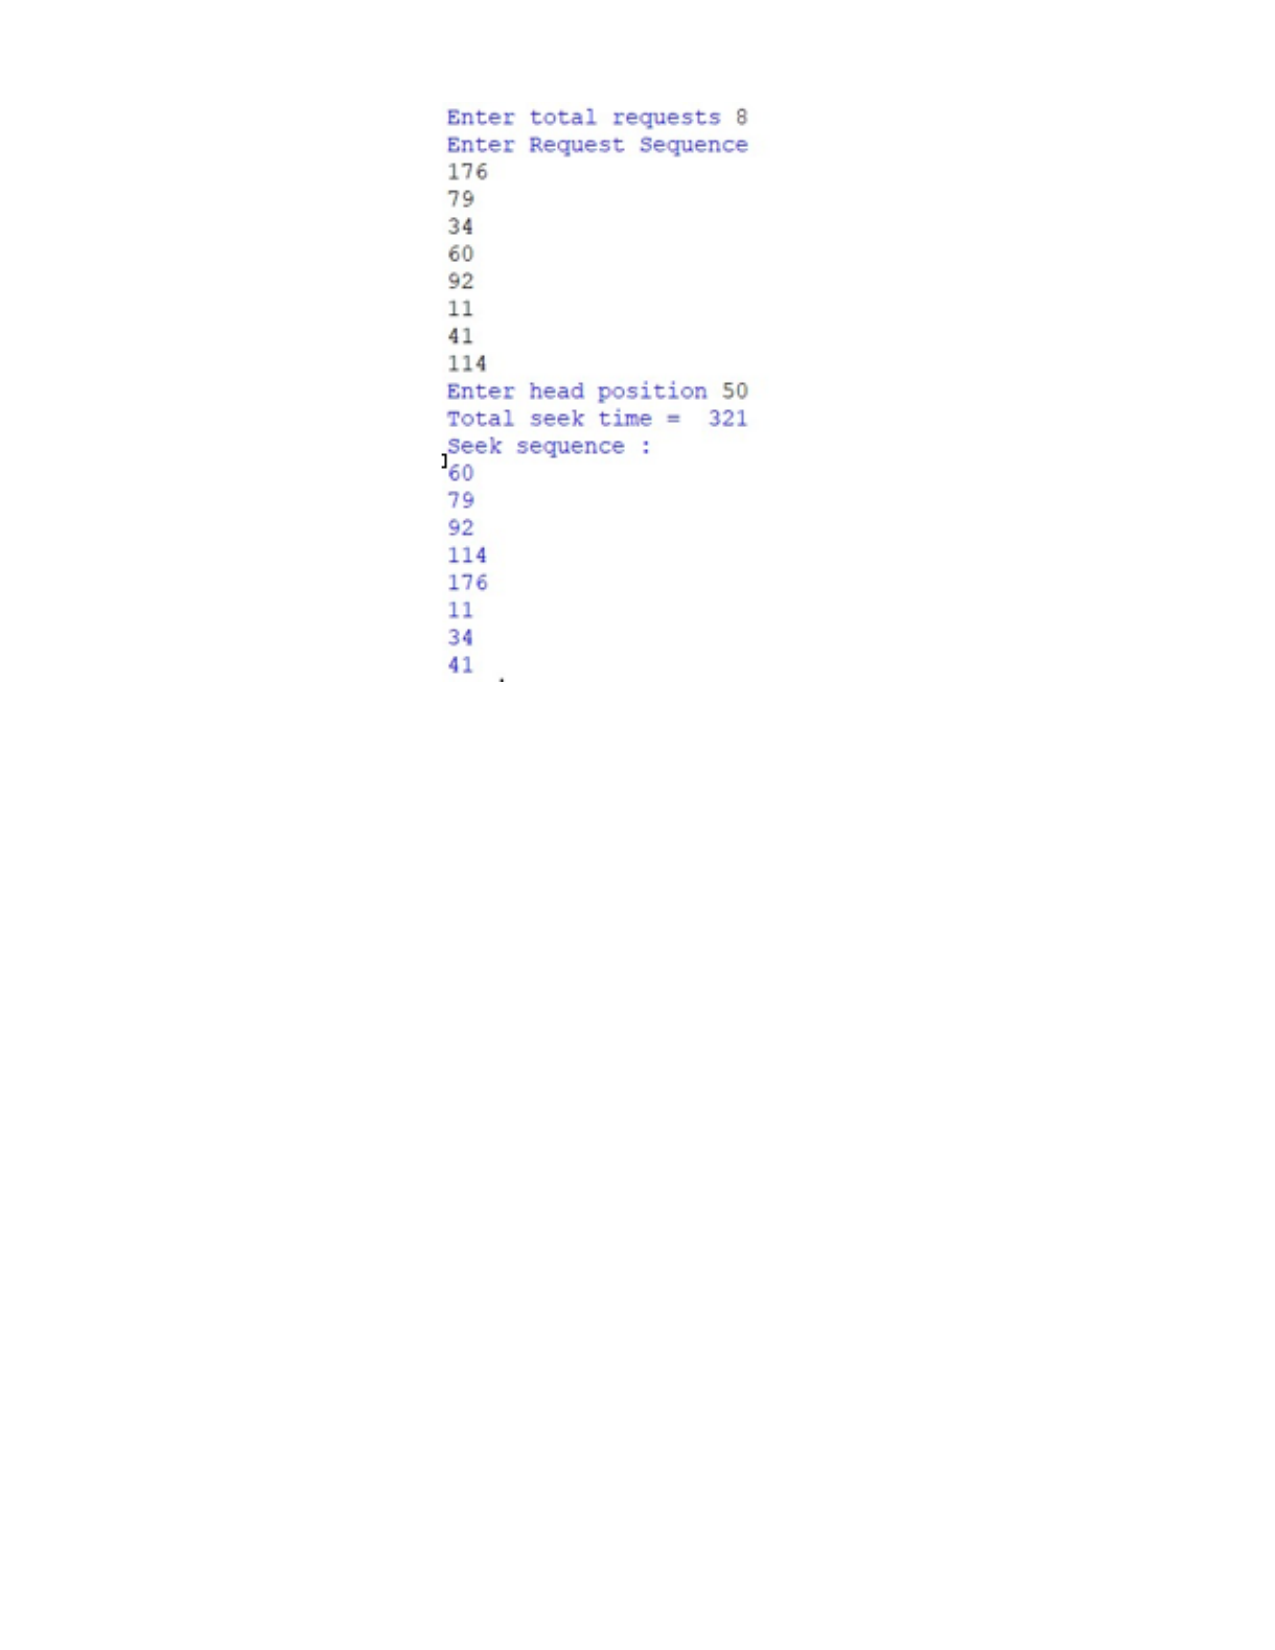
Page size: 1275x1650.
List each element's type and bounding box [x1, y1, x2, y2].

picture [441, 102, 832, 682]
